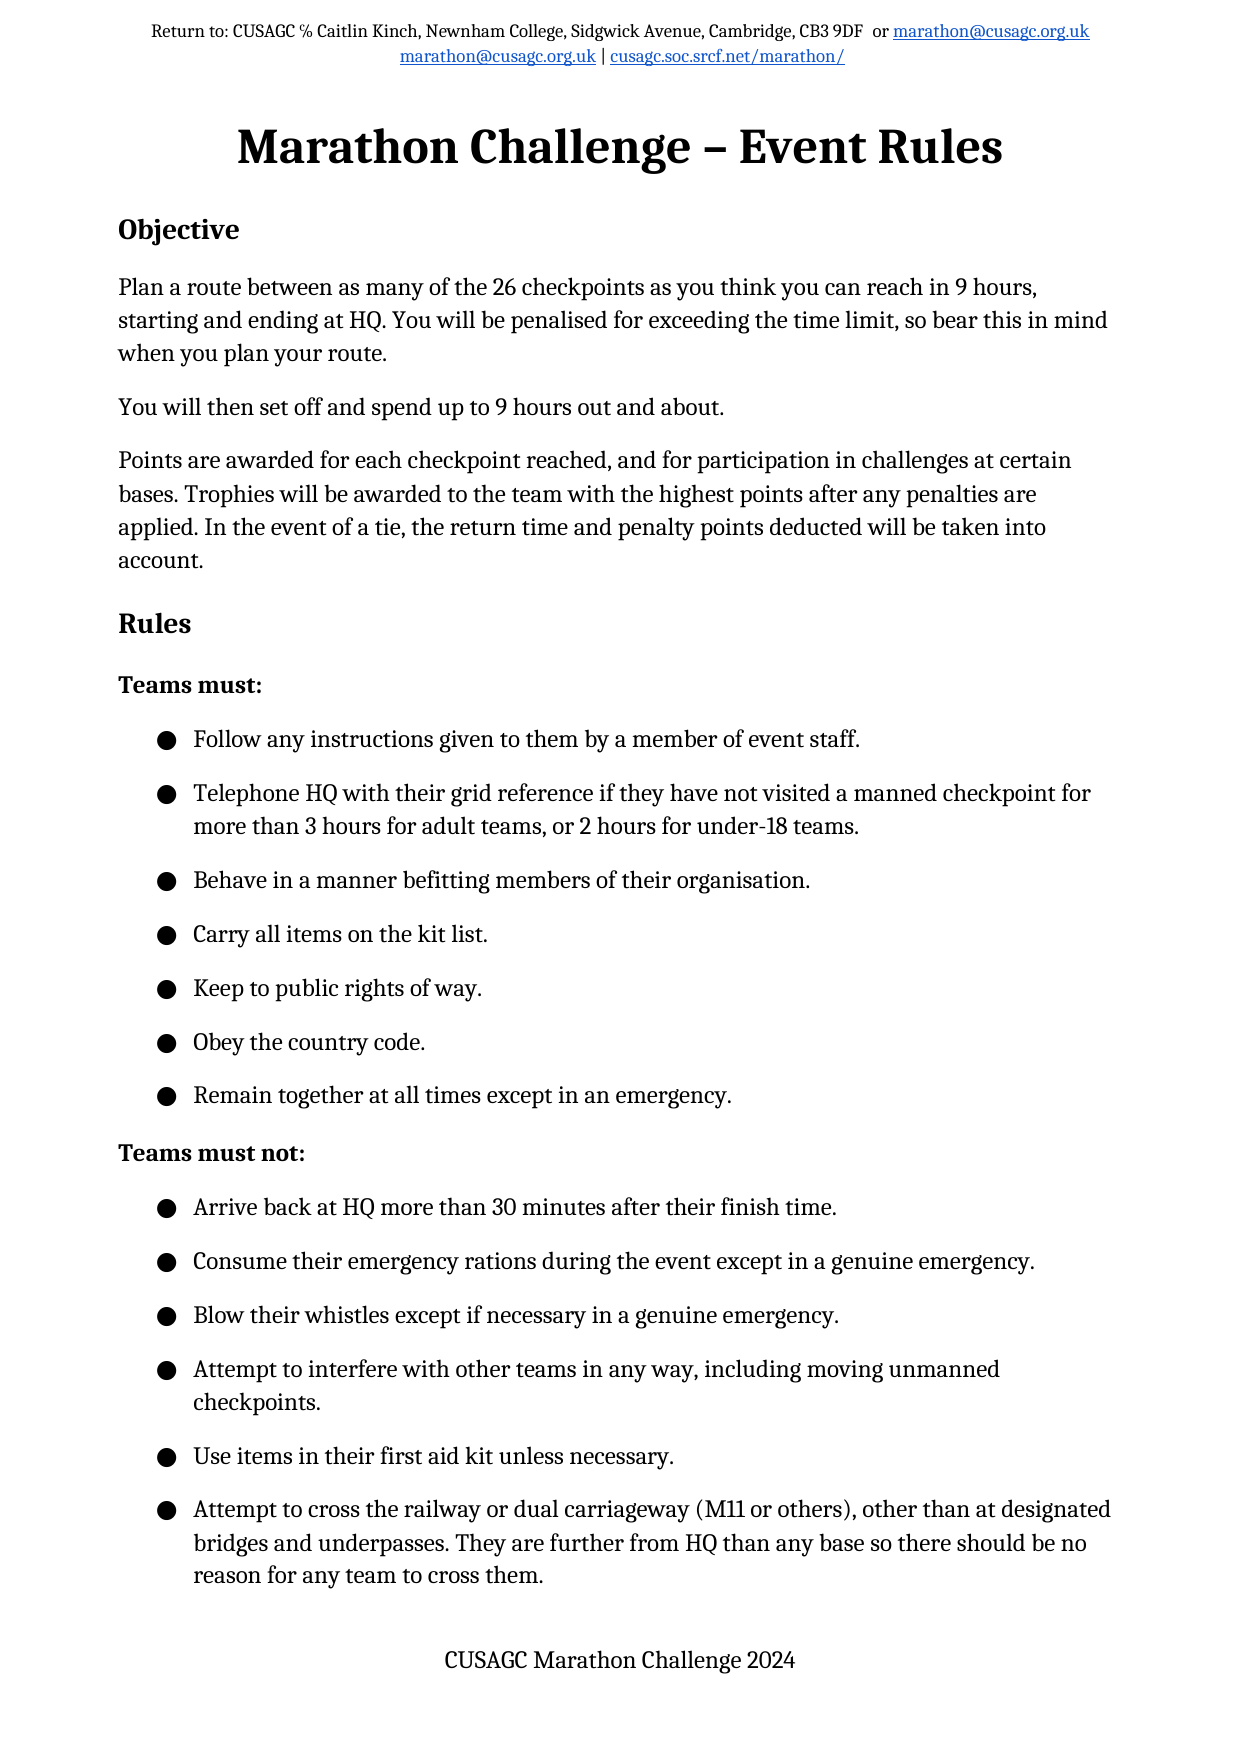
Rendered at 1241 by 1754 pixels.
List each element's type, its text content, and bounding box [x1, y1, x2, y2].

text Plan a route between as many of the 26 checkpoints as you think you can reach in 9 hours, starting and ending at HQ. You will be penalised for exceeding the time limit, so bear this in mind when you plan your route. [118, 273, 1122, 367]
list Remain together at all times except in an emergency. [156, 1081, 1122, 1110]
list Blow their whistles except if necessary in a genuine emergency. [156, 1301, 1122, 1329]
list Consume their emergency rations during the event except in a genuine emergency. [156, 1247, 1122, 1276]
subtitle Objective [118, 213, 1122, 247]
list Attempt to interfere with other teams in any way, including moving unmanned checkpoints. [156, 1355, 1122, 1416]
list Obey the country code. [156, 1027, 1122, 1056]
list Attempt to cross the railway or dual carriageway (M11 or others), other than at designated bridges and underpasses. They are further from HQ than any base so there should be no reason for any team to cross them. [156, 1495, 1122, 1590]
title Marathon Challenge – Event Rules [118, 118, 1122, 176]
list Keep to public rights of way. [156, 973, 1122, 1002]
text Points are awarded for each checkpoint reached, and for participation in challenges at certain bases. Trophies will be awarded to the team with the highest points after any penalties are applied. In the event of a tie, the return time and penalty points deducted will be taken into account. [118, 446, 1122, 574]
list Behave in a manner befitting members of their organisation. [156, 866, 1122, 894]
subtitle Teams must not: [118, 1139, 1122, 1168]
list Use items in their first aid kit unless necessary. [156, 1442, 1122, 1470]
subtitle Rules [118, 608, 1122, 641]
subtitle Teams must: [118, 671, 1122, 700]
list Carry all items on the kit list. [156, 920, 1122, 948]
list Follow any instructions given to them by a member of event staff. [156, 725, 1122, 754]
list Arrive back at HQ more than 30 minutes after their finish time. [156, 1193, 1122, 1222]
text You will then set off and spend up to 9 hours out and about. [118, 393, 1122, 421]
list Telephone HQ with their grid reference if they have not visited a manned checkpoint for more than 3 hours for adult teams, or 2 hours for under-18 teams. [156, 779, 1122, 841]
